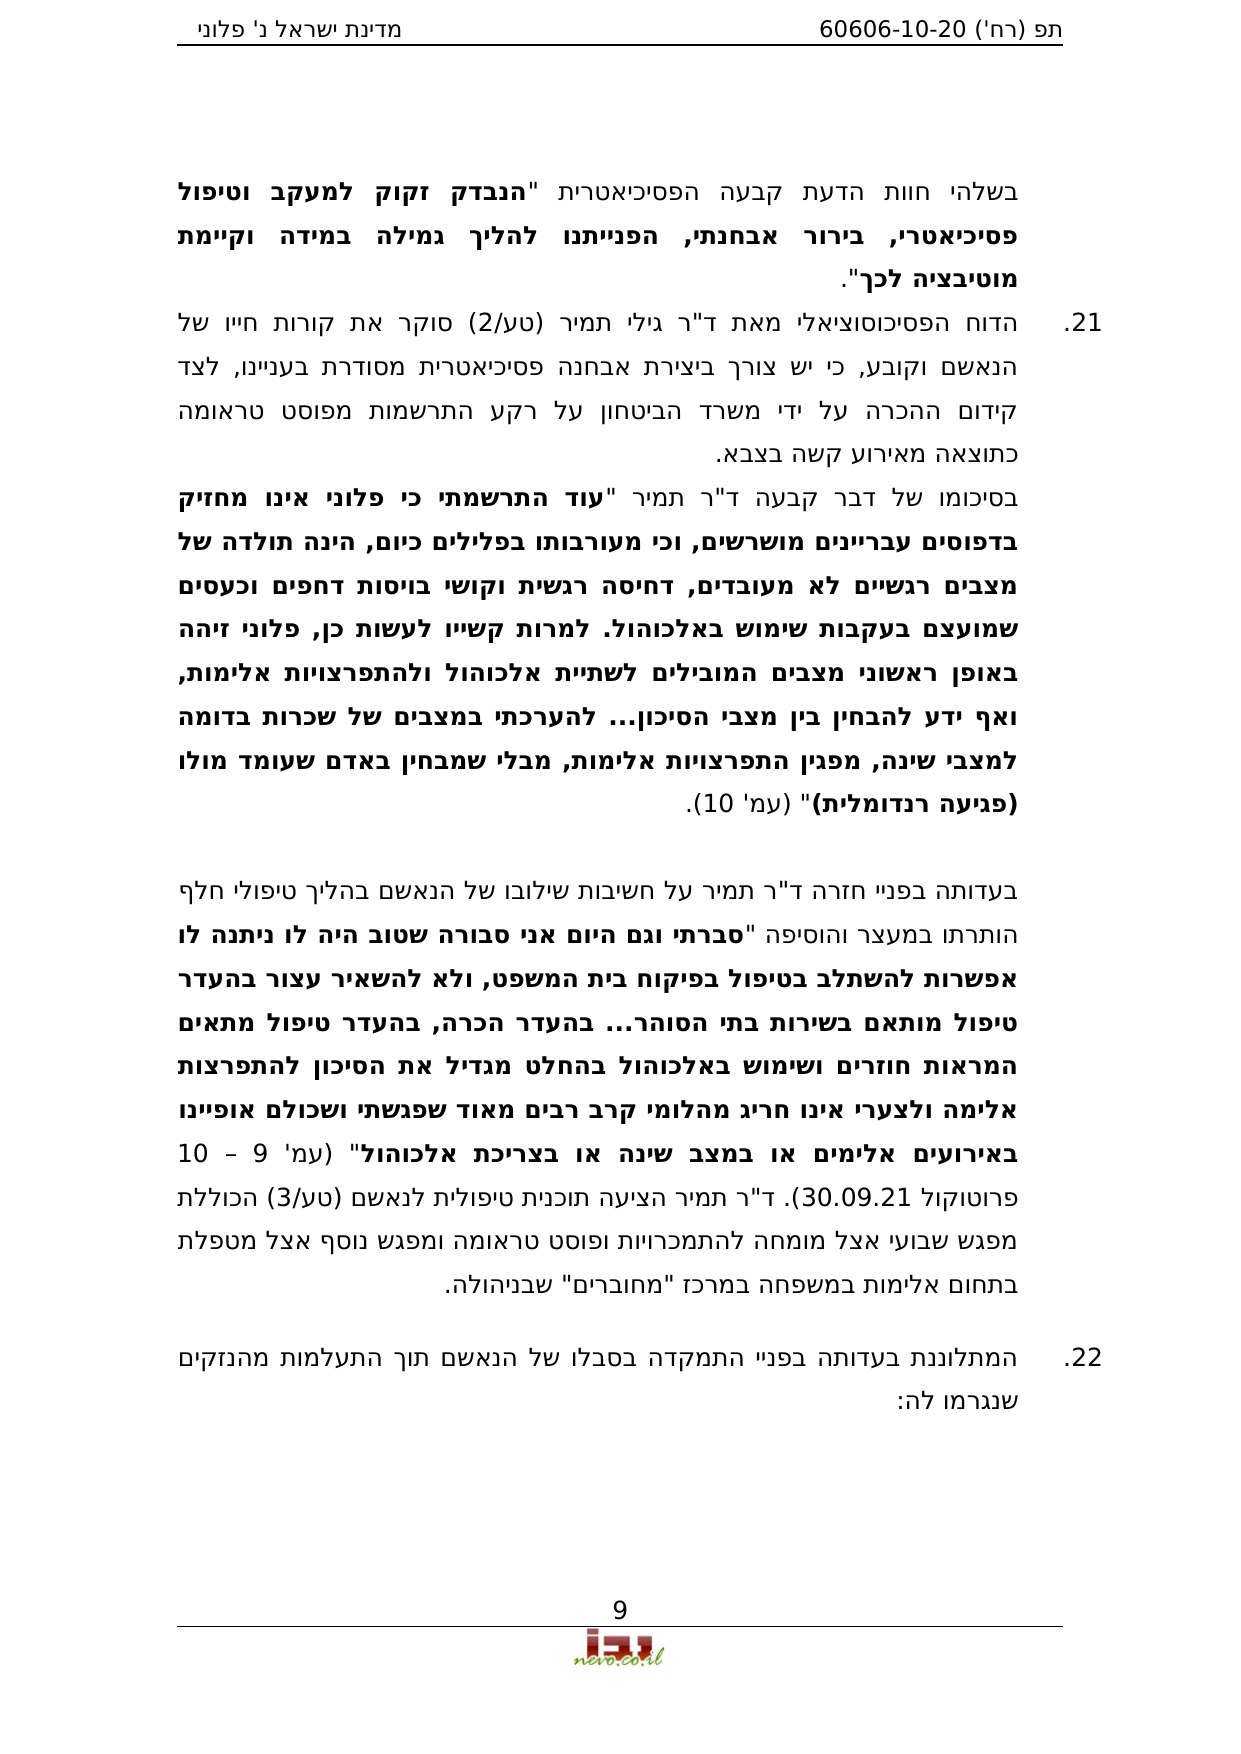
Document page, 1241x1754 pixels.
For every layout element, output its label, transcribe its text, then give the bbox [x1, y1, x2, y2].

text בשלהי חוות הדעת קבעה הפסיכיאטרית "הנבדק זקוק למעקב וטיפול פסיכיאטרי, בירור אבחנתי, הפנייתנו להליך גמילה במידה וקיימת מוטיבציה לכך". [177, 177, 1019, 294]
list הדוח הפסיכוסוציאלי מאת ד"ר גילי תמיר (טע/2) סוקר את קורות חייו של הנאשם וקובע, כי יש צורך ביצירת אבחנה פסיכיאטרית מסודרת בעניינו, לצד קידום ההכרה על ידי משרד הביטחון על רקע התרשמות מפוסט טראומה כתוצאה מאירוע קשה בצבא. [177, 308, 1063, 469]
text בעדותה בפניי חזרה ד"ר תמיר על חשיבות שילובו של הנאשם בהליך טיפולי חלף הותרתו במעצר והוסיפה "סברתי וגם היום אני סבורה שטוב היה לו ניתנה לו אפשרות להשתלב בטיפול בפיקוח בית המשפט, ולא להשאיר עצור בהעדר טיפול מותאם בשירות בתי הסוהר... בהעדר הכרה, בהעדר טיפול מתאים המראות חוזרים ושימוש באלכוהול בהחלט מגדיל את הסיכון להתפרצות אלימה ולצערי אינו חריג מהלומי קרב רבים מאוד שפגשתי ושכולם אופיינו באירועים אלימים או במצב שינה או בצריכת אלכוהול" (עמ' 9 – 10 פרוטוקול 30.09.21). ד"ר תמיר הציעה תוכנית טיפולית לנאשם (טע/3) הכוללת מפגש שבועי אצל מומחה להתמכרויות ופוסט טראומה ומפגש נוסף אצל מטפלת בתחום אלימות במשפחה במרכז "מחוברים" שבניהולה. [177, 877, 1019, 1299]
list המתלוננת בעדותה בפניי התמקדה בסבלו של הנאשם תוך התעלמות מהנזקים שנגרמו לה: [177, 1343, 1063, 1416]
picture [574, 1628, 666, 1667]
text בסיכומו של דבר קבעה ד"ר תמיר "עוד התרשמתי כי פלוני אינו מחזיק בדפוסים עבריינים מושרשים, וכי מעורבותו בפלילים כיום, הינה תולדה של מצבים רגשיים לא מעובדים, דחיסה רגשית וקושי בויסות דחפים וכעסים שמועצם בעקבות שימוש באלכוהול. למרות קשייו לעשות כן, פלוני זיהה באופן ראשוני מצבים המובילים לשתיית אלכוהול ולהתפרצויות אלימות, ואף ידע להבחין בין מצבי הסיכון... להערכתי במצבים של שכרות בדומה למצבי שינה, מפגין התפרצויות אלימות, מבלי שמבחין באדם שעומד מולו (פגיעה רנדומלית)" (עמ' 10). [177, 483, 1019, 819]
